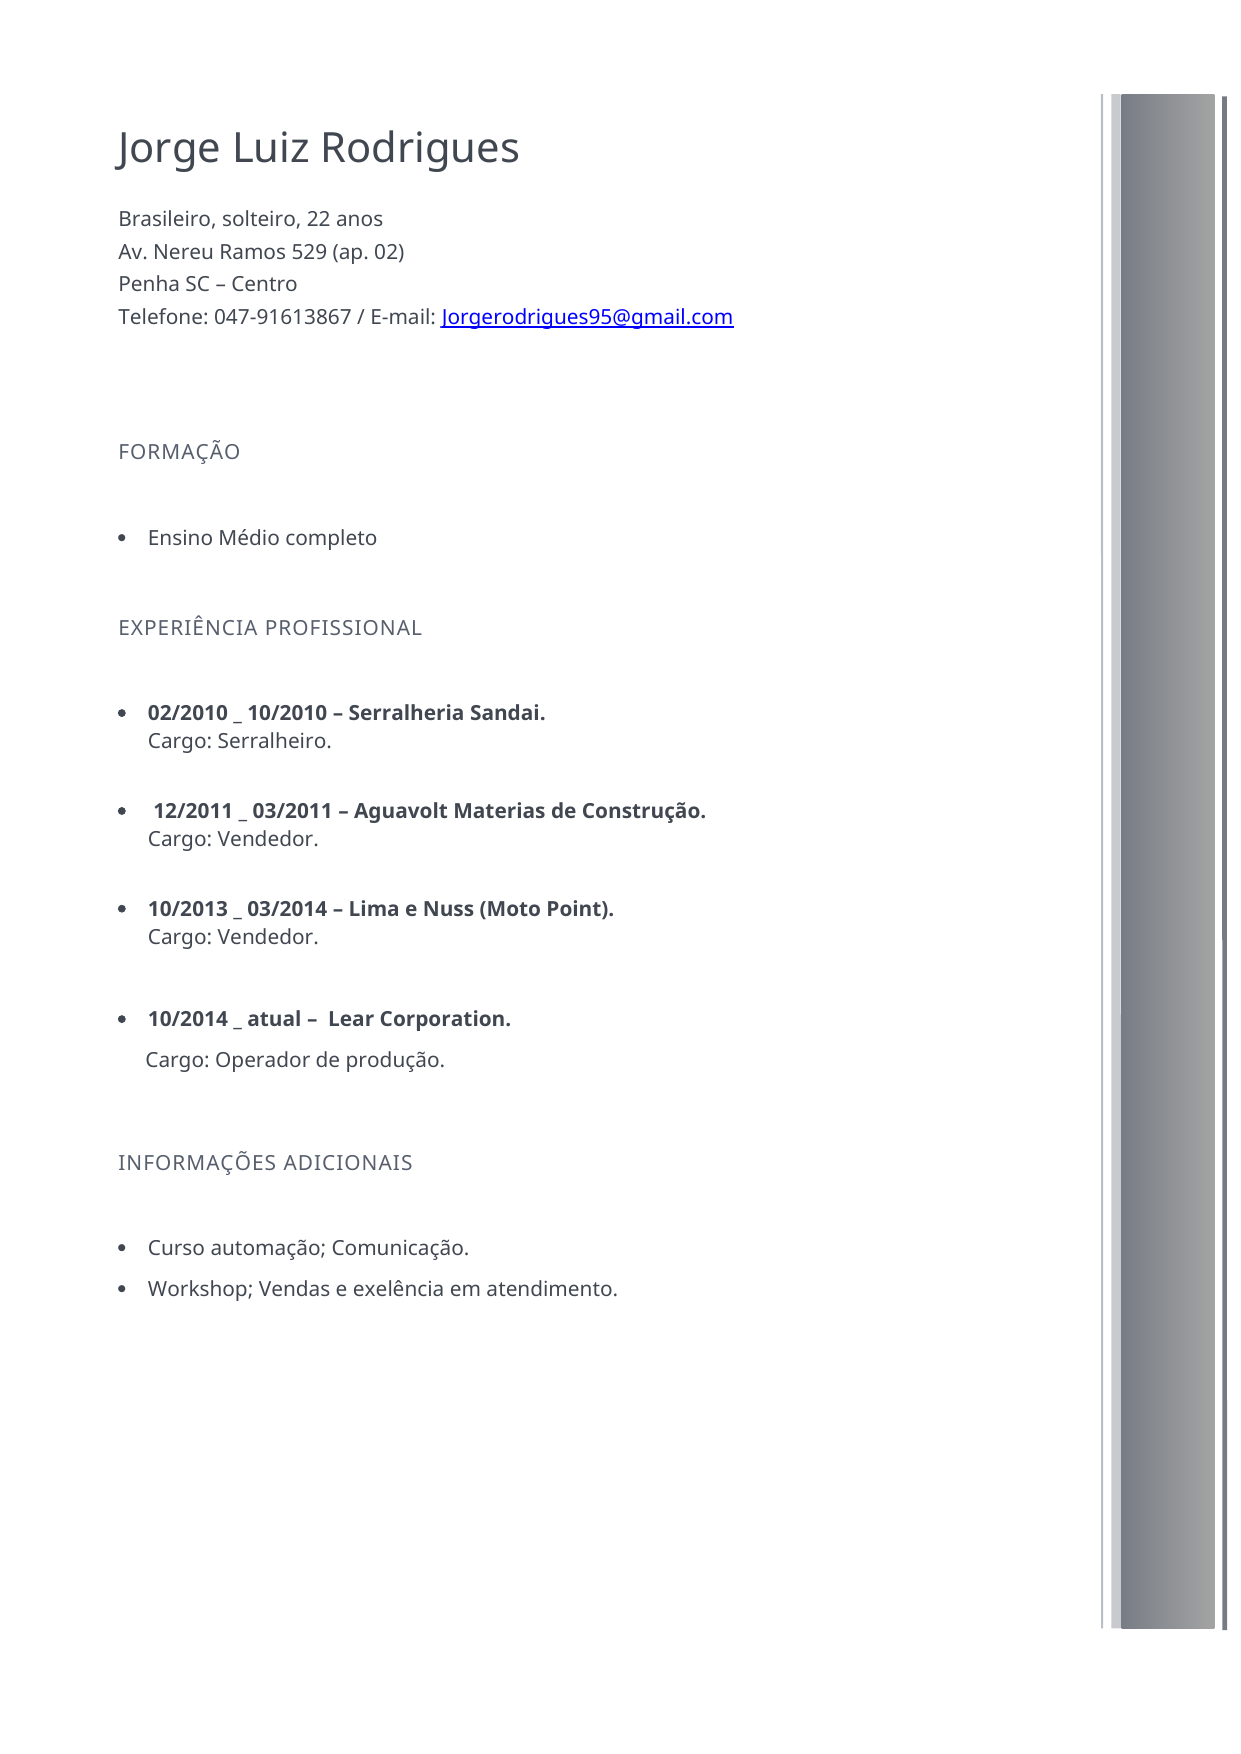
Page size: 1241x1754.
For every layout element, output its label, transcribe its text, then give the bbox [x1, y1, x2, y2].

list Workshop; Vendas e exelência em atendimento. [118, 1274, 1122, 1302]
text EXPERIÊNCIA PROFISSIONAL [118, 613, 1122, 641]
list 02/2010 _ 10/2010 – Serralheria Sandai. Cargo: Serralheiro. [118, 698, 1122, 783]
text Brasileiro, solteiro, 22 anos Av. Nereu Ramos 529 (ap. 02) Penha SC – Centro Telefone: 047-91613867 / E-mail: Jorgerodrigues95@gmail.com [118, 204, 1122, 330]
list Curso automação; Comunicação. [118, 1233, 1122, 1261]
text Jorge Luiz Rodrigues [118, 118, 1122, 175]
text FORMAÇÃO [118, 437, 1122, 466]
text INFORMAÇÕES ADICIONAIS [118, 1148, 1122, 1176]
list Cargo: Operador de produção. [118, 1045, 1122, 1073]
list 10/2014 _ atual – Lear Corporation. [118, 1004, 1122, 1032]
list Ensino Médio completo [118, 523, 1122, 551]
list 12/2011 _ 03/2011 – Aguavolt Materias de Construção. Cargo: Vendedor. [118, 796, 1122, 881]
list 10/2013 _ 03/2014 – Lima e Nuss (Moto Point). Cargo: Vendedor. [118, 894, 1122, 951]
